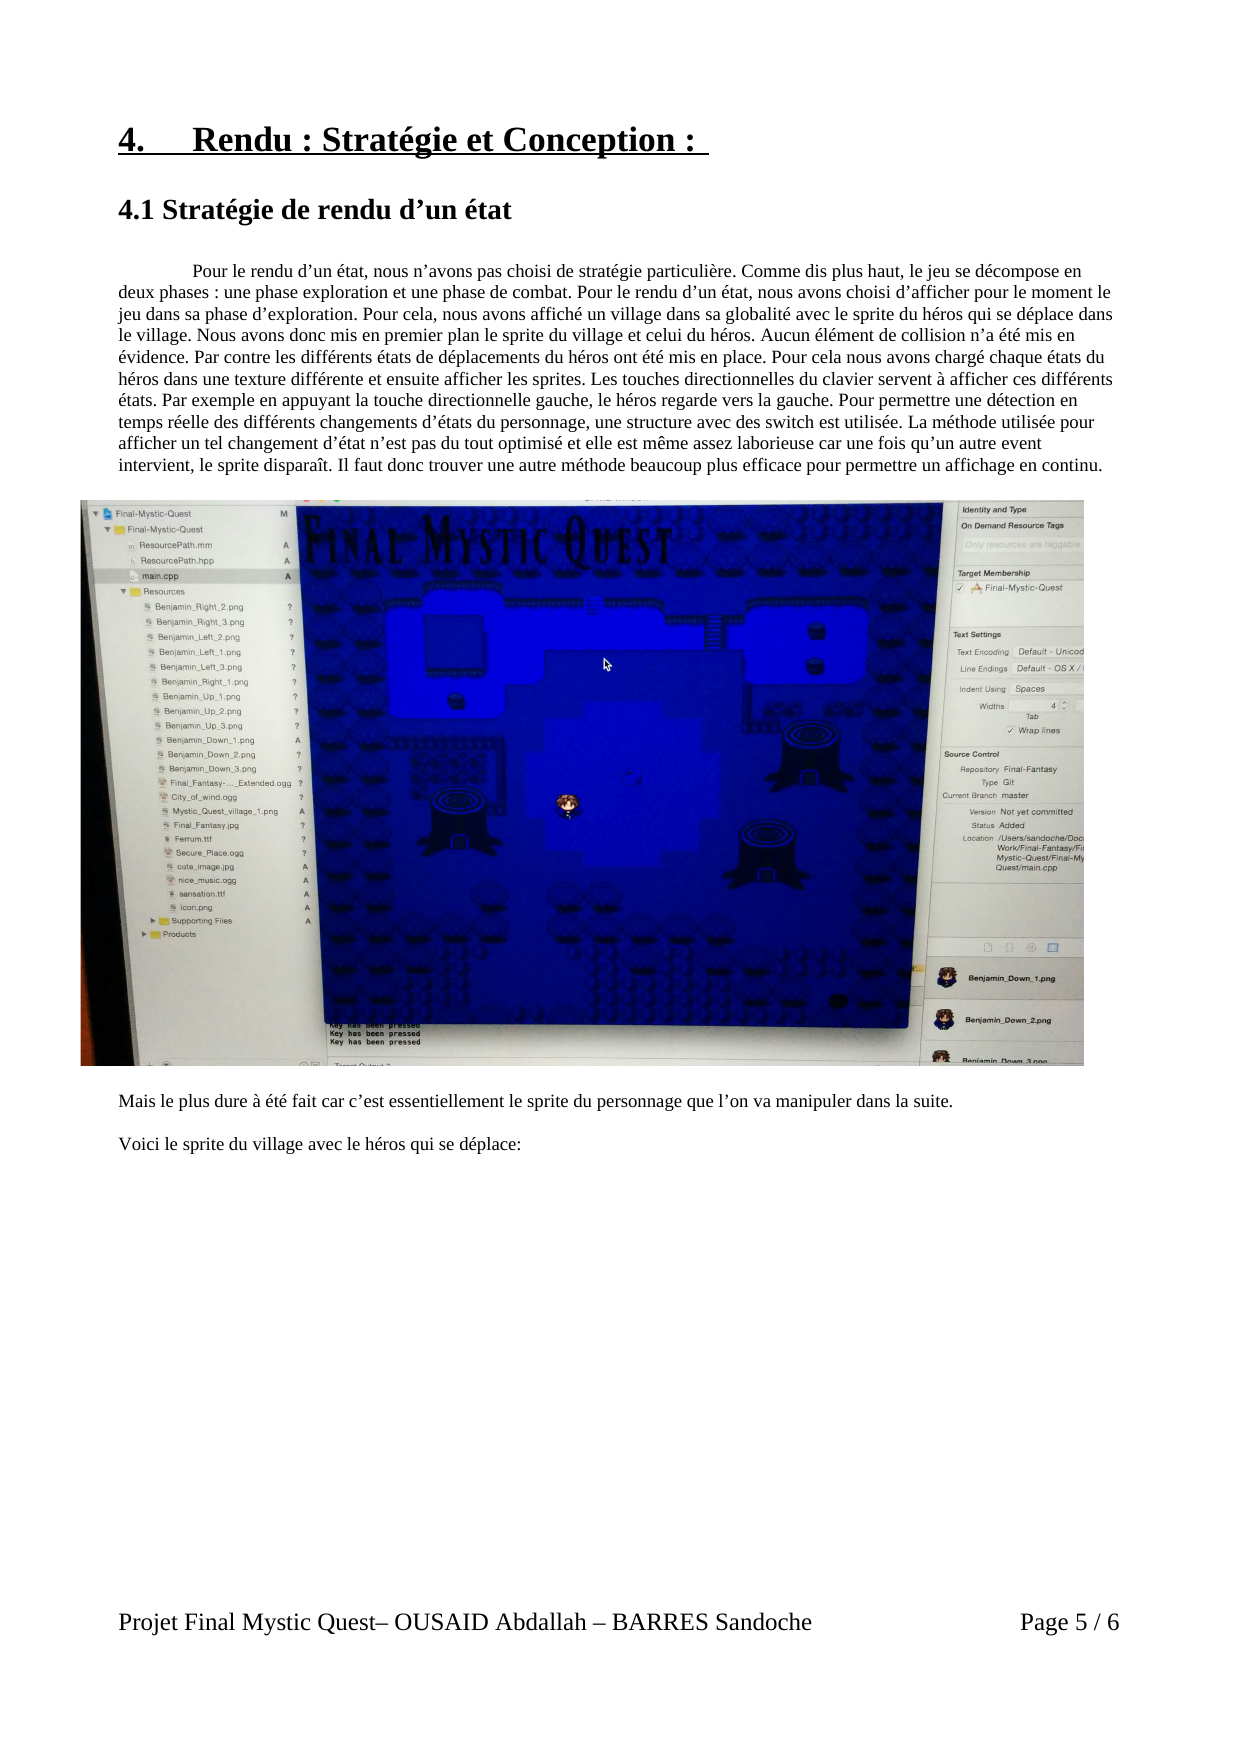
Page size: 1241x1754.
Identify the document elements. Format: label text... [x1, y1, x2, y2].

text 4. Rendu : Stratégie et Conception : [118, 118, 1122, 159]
picture [80, 500, 1084, 1066]
text 4.1 Stratégie de rendu d’un état [118, 192, 1122, 226]
text Voici le sprite du village avec le héros qui se déplace: [118, 1133, 1122, 1155]
